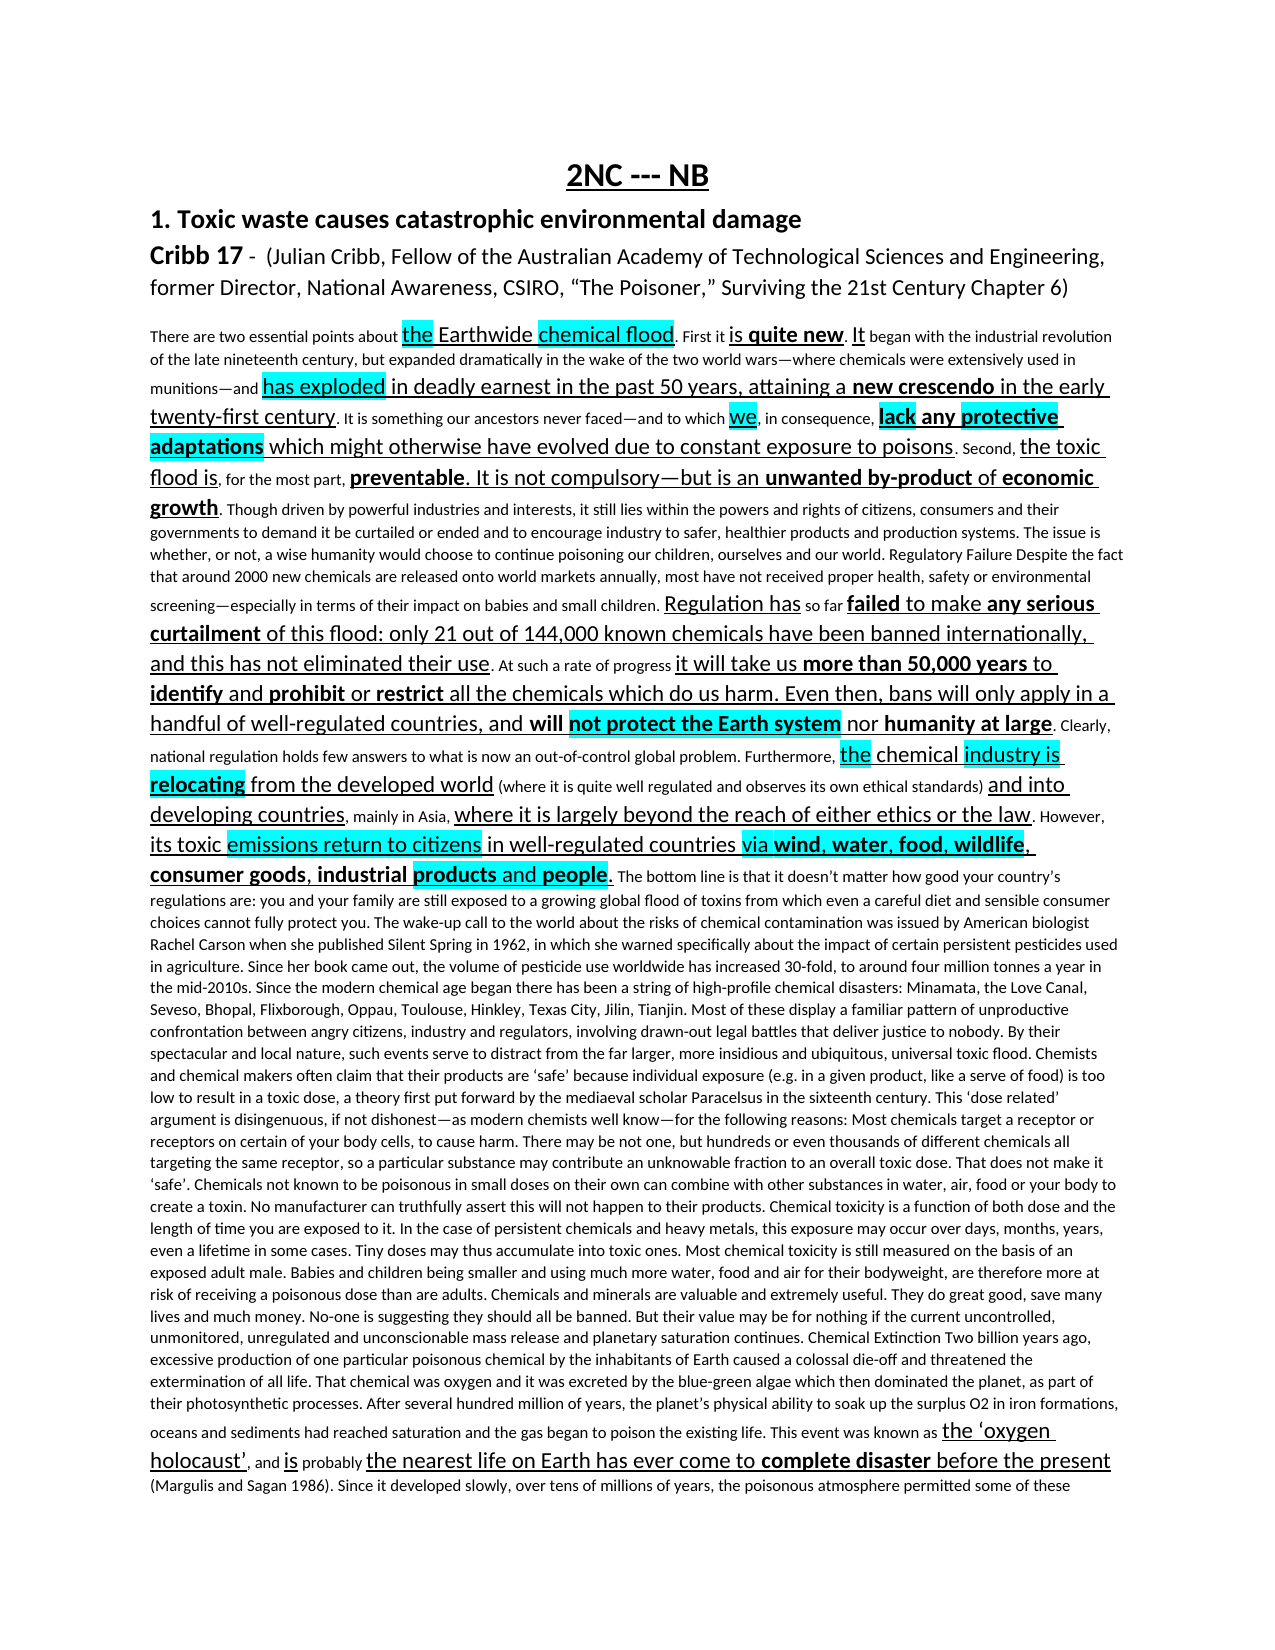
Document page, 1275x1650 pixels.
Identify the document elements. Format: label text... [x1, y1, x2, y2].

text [150, 320, 1125, 1496]
subtitle 2NC --- NB [150, 154, 1125, 195]
text Cribb 17 - (Julian Cribb, Fellow of the Australian Academy of Technological Sciences and Engineering, former Director, National Awareness, CSIRO, “The Poisoner,” Surviving the 21st Century Chapter 6) [150, 238, 1125, 301]
subtitle 1. Toxic waste causes catastrophic environmental damage [150, 202, 1125, 235]
